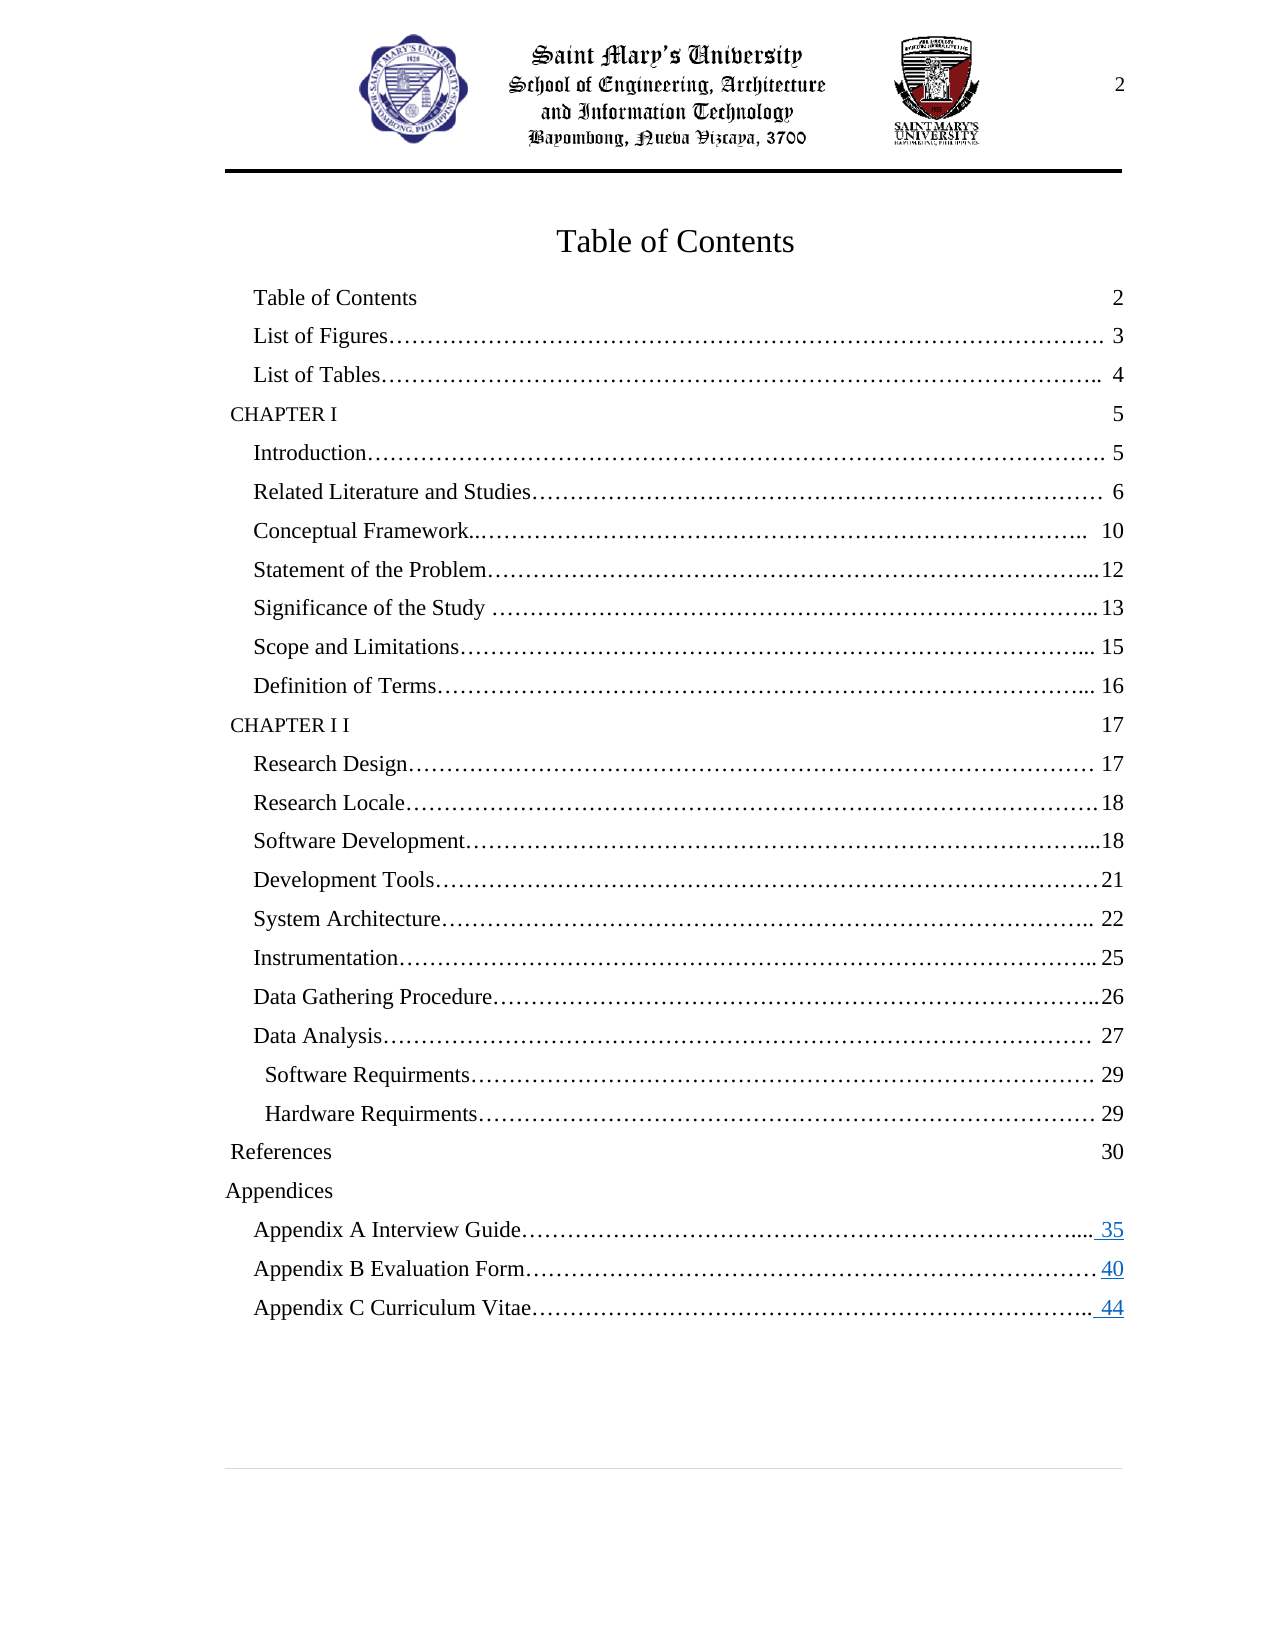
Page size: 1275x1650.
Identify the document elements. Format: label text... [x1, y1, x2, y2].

picture [349, 24, 998, 153]
subtitle Table of Contents [225, 221, 1126, 259]
